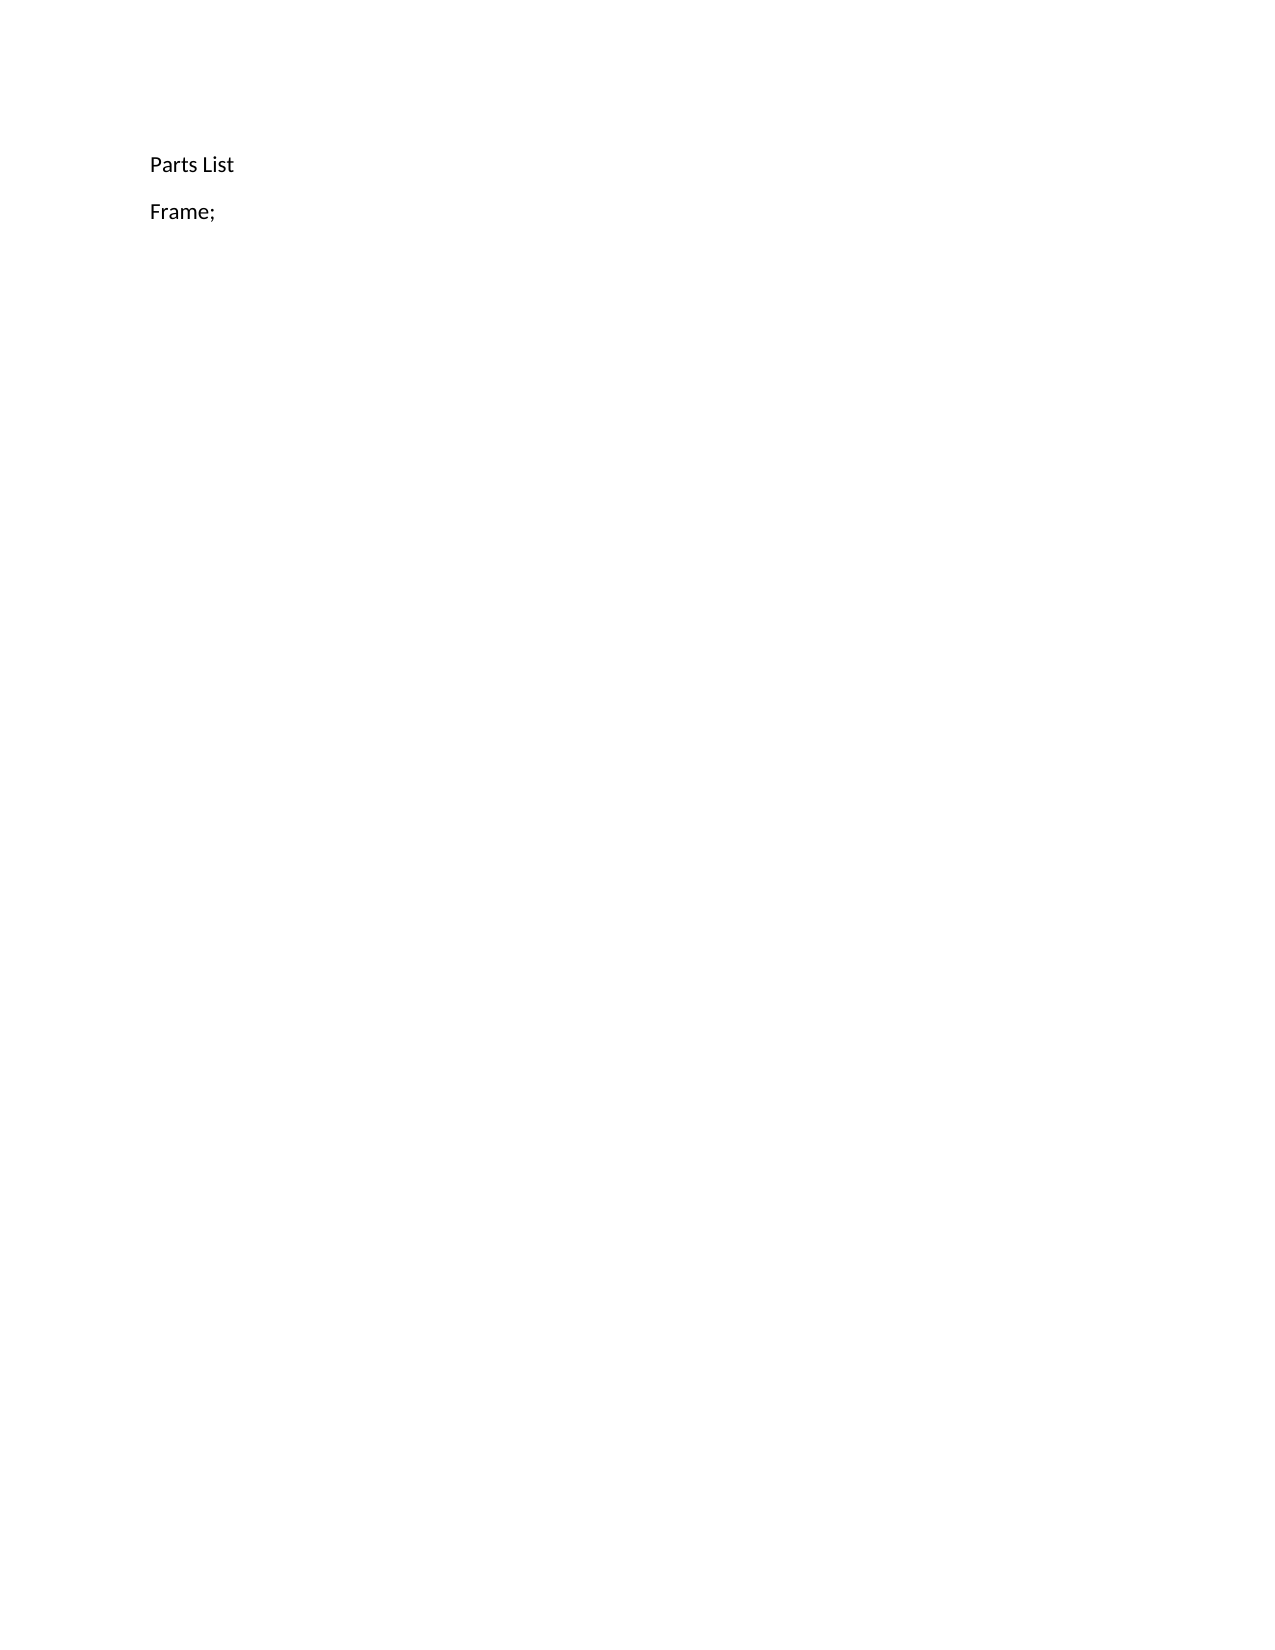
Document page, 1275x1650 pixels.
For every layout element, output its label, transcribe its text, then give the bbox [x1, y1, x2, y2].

text Frame; [150, 197, 1125, 225]
text Parts List [150, 150, 1125, 178]
